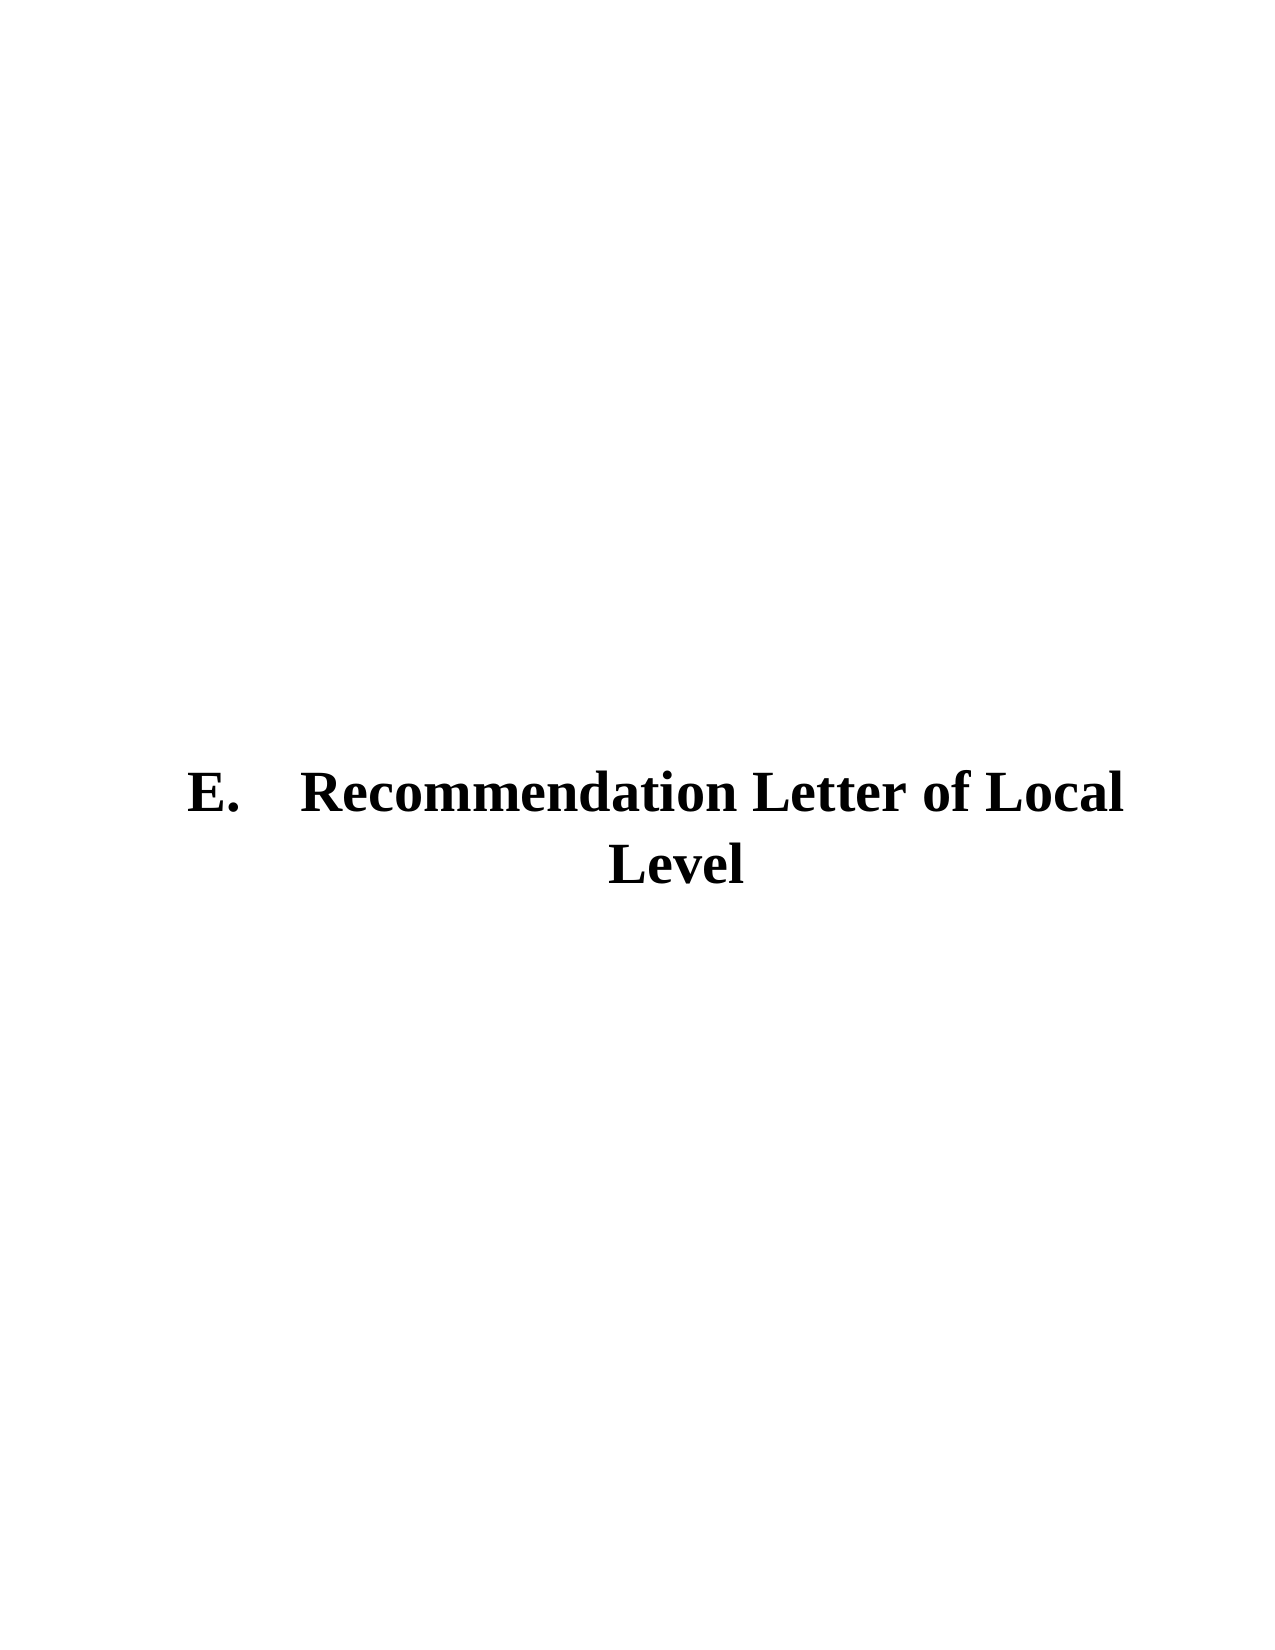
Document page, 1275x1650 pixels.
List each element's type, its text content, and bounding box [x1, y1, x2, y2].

list Recommendation Letter of Local Level [187, 757, 1125, 896]
